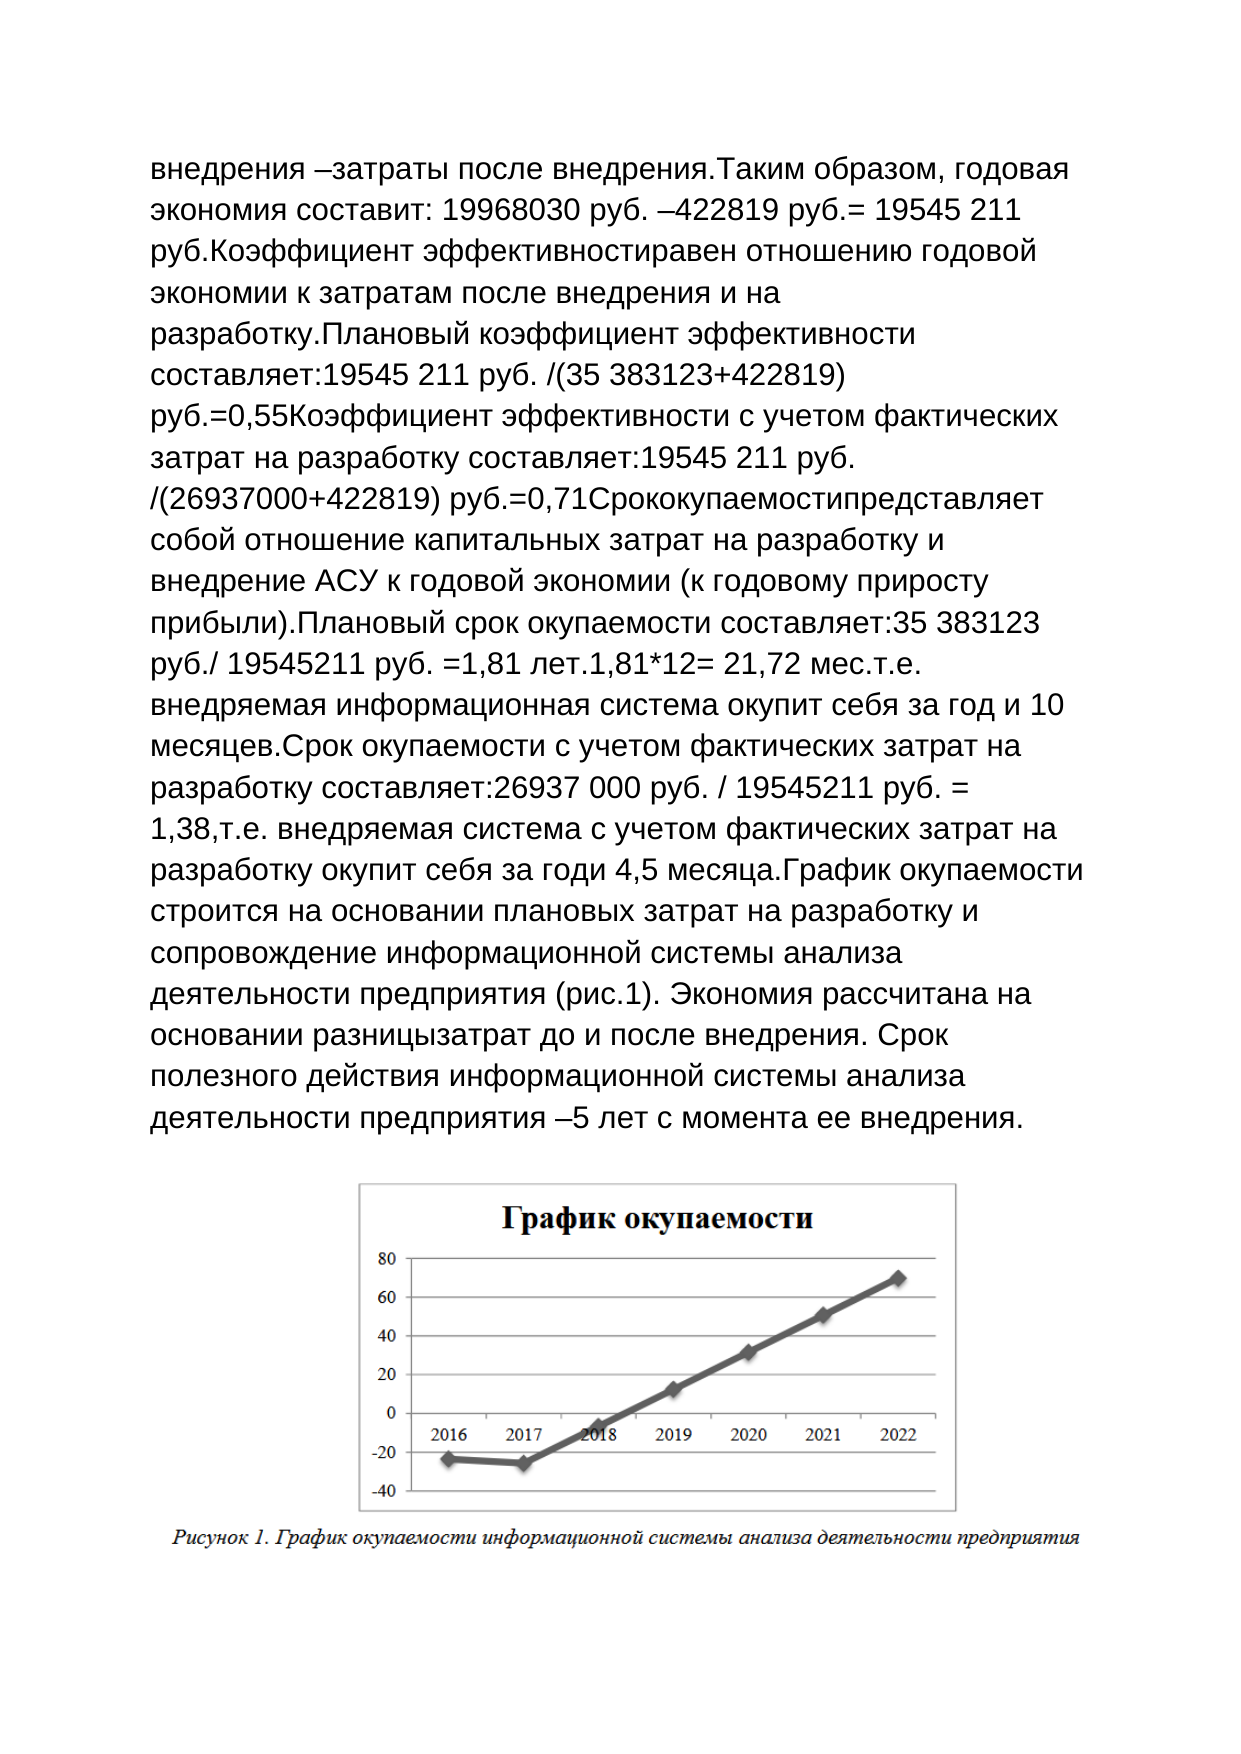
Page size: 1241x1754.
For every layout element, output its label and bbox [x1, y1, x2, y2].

text [150, 150, 1090, 1135]
picture [150, 1181, 1091, 1555]
